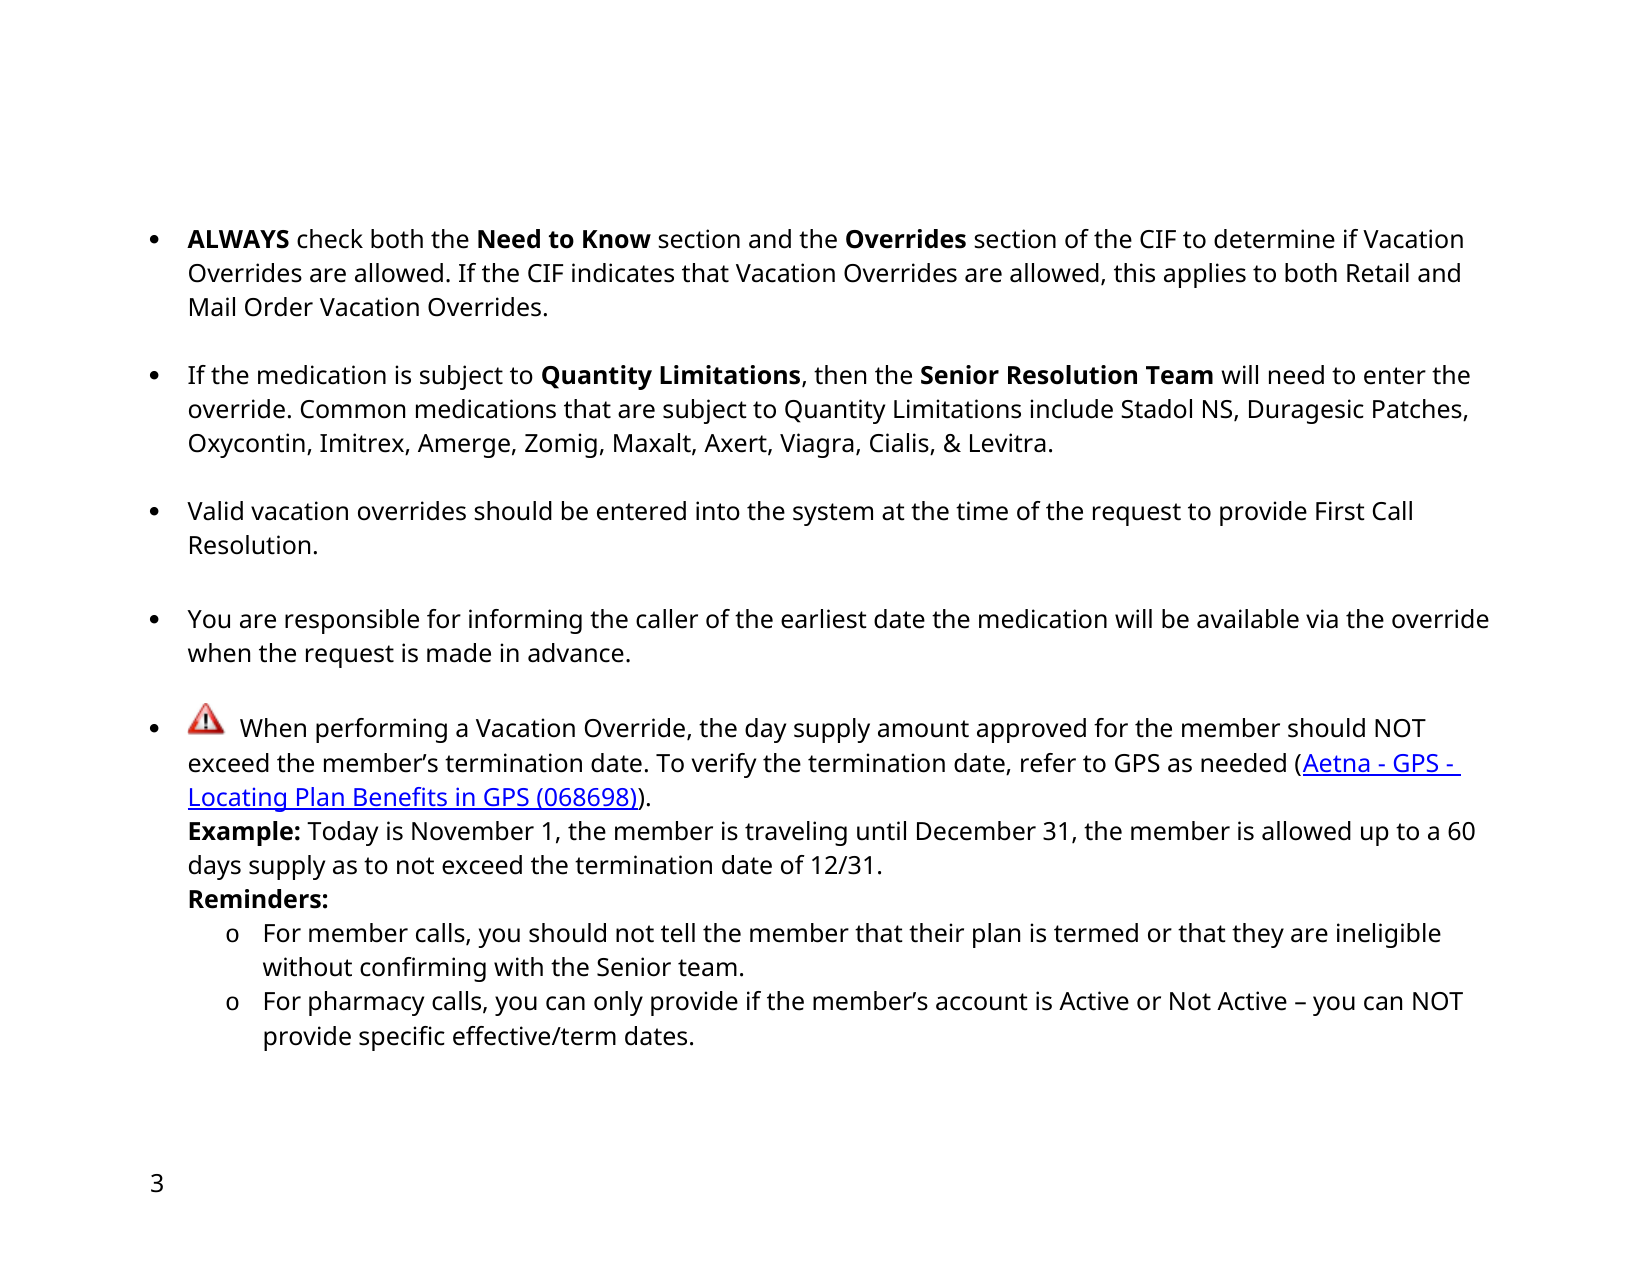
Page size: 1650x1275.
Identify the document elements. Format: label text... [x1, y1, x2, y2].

list For member calls, you should not tell the member that their plan is termed or that they are ineligible without confirming with the Senior team. [225, 916, 1500, 984]
list You are responsible for informing the caller of the earliest date the medication will be available via the override when the request is made in advance. [150, 601, 1500, 669]
list Example: Today is November 1, the member is traveling until December 31, the member is allowed up to a 60 days supply as to not exceed the termination date of 12/31. [187, 813, 1500, 881]
picture [187, 703, 227, 738]
list When performing a Vacation Override, the day supply amount approved for the member should NOT exceed the member’s termination date. To verify the termination date, refer to GPS as needed (Aetna - GPS - Locating Plan Benefits in GPS (068698)). [150, 703, 1500, 813]
list For pharmacy calls, you can only provide if the member’s account is Active or Not Active – you can NOT provide specific effective/term dates. [225, 984, 1500, 1052]
list If the medication is subject to Quantity Limitations, then the Senior Resolution Team will need to enter the override. Common medications that are subject to Quantity Limitations include Stadol NS, Duragesic Patches, Oxycontin, Imitrex, Amerge, Zomig, Maxalt, Axert, Viagra, Cialis, & Levitra. [150, 358, 1500, 460]
list Valid vacation overrides should be entered into the system at the time of the request to provide First Call Resolution. [150, 494, 1500, 562]
list Reminders: [187, 881, 1500, 916]
list ALWAYS check both the Need to Know section and the Overrides section of the CIF to determine if Vacation Overrides are allowed. If the CIF indicates that Vacation Overrides are allowed, this applies to both Retail and Mail Order Vacation Overrides. [150, 222, 1500, 324]
